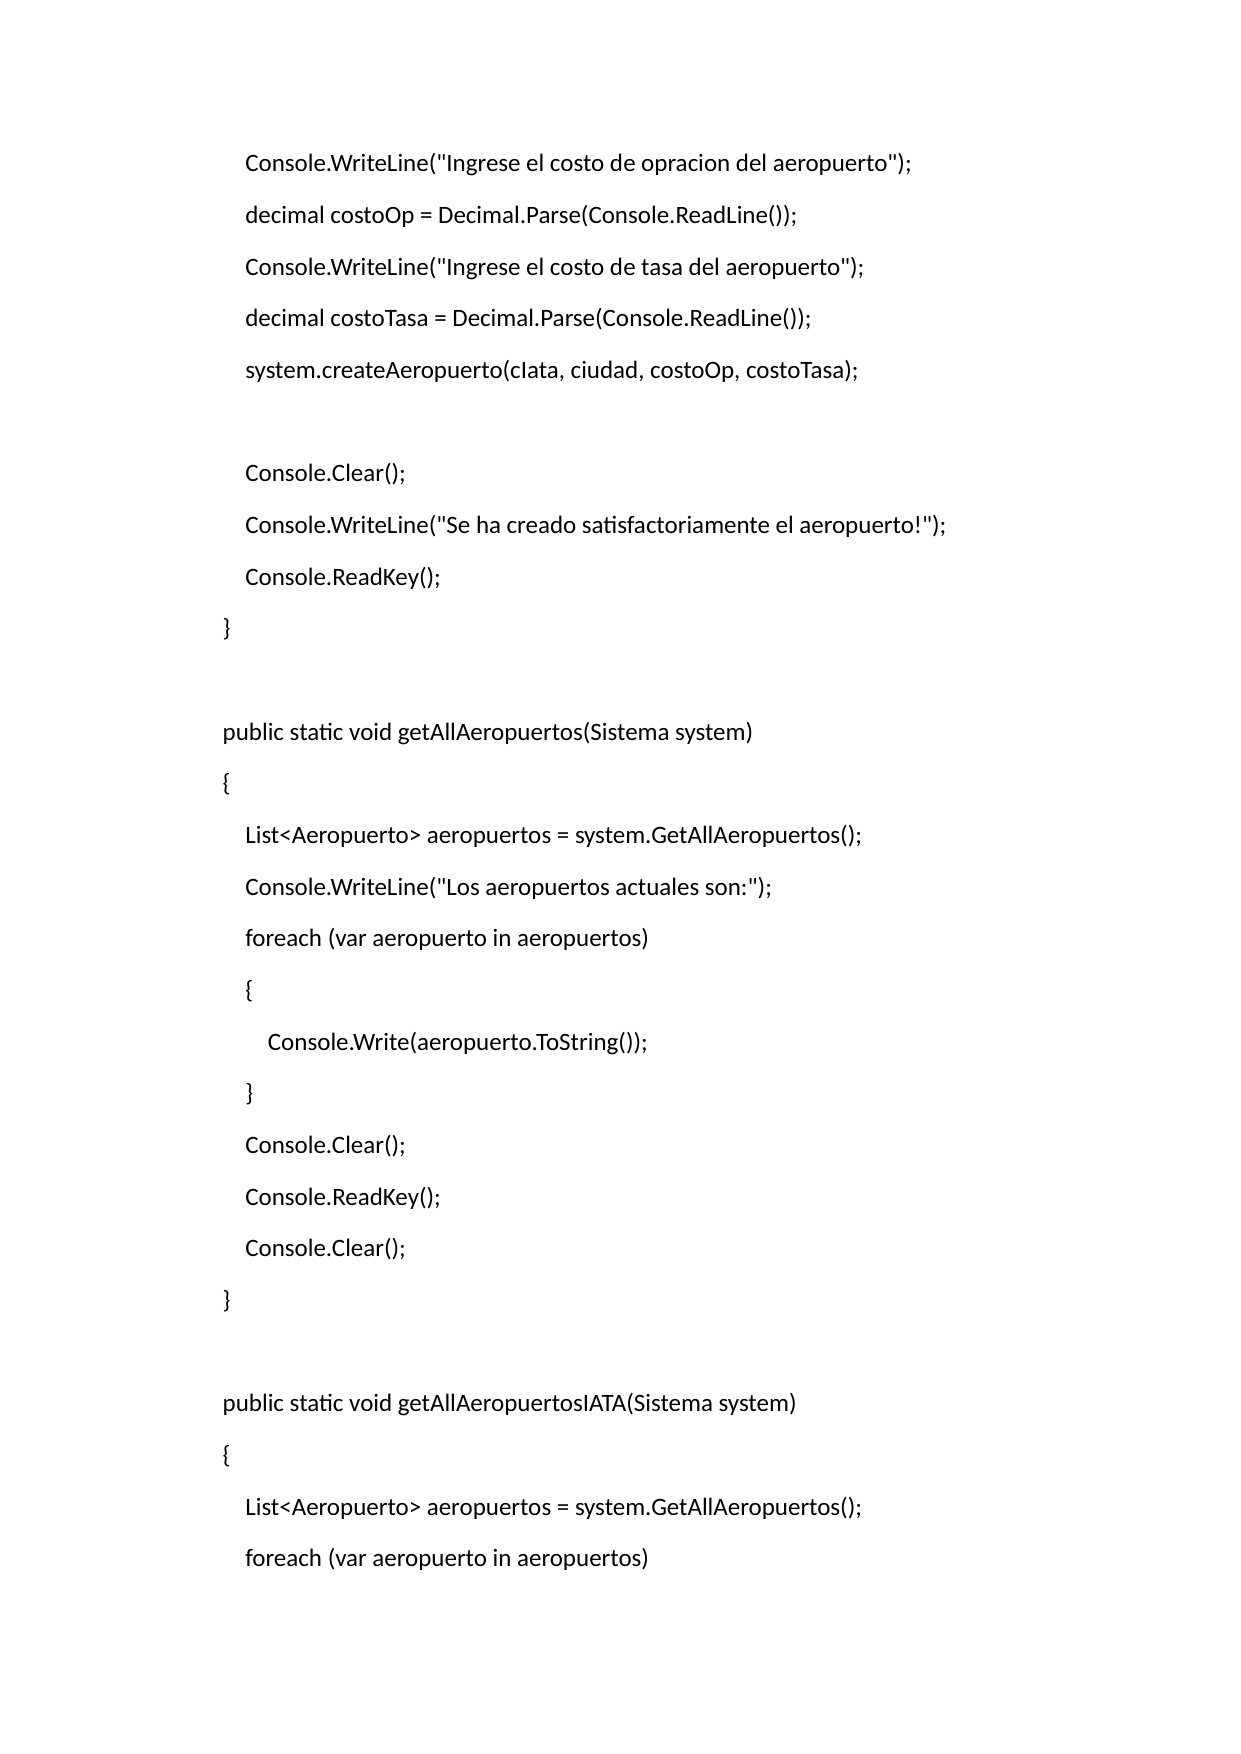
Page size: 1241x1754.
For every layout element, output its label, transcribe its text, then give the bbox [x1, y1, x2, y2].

text decimal costoOp = Decimal.Parse(Console.ReadLine()); [177, 199, 1063, 230]
text Console.ReadKey(); [177, 1181, 1063, 1211]
text public static void getAllAeropuertosIATA(Sistema system) [177, 1388, 1063, 1418]
text Console.Clear(); [177, 1233, 1063, 1263]
text Console.Write(aeropuerto.ToString()); [177, 1026, 1063, 1056]
text public static void getAllAeropuertos(Sistema system) [177, 716, 1063, 746]
text { [177, 1439, 1063, 1470]
text List<Aeropuerto> aeropuertos = system.GetAllAeropuertos(); [177, 819, 1063, 850]
text Console.WriteLine("Se ha creado satisfactoriamente el aeropuerto!"); [177, 509, 1063, 540]
text Console.WriteLine("Ingrese el costo de tasa del aeropuerto"); [177, 251, 1063, 281]
text List<Aeropuerto> aeropuertos = system.GetAllAeropuertos(); [177, 1491, 1063, 1521]
text Console.ReadKey(); [177, 561, 1063, 591]
text { [177, 768, 1063, 798]
text { [177, 974, 1063, 1005]
text Console.Clear(); [177, 458, 1063, 488]
text Console.WriteLine("Ingrese el costo de opracion del aeropuerto"); [177, 148, 1063, 178]
text } [177, 613, 1063, 643]
text decimal costoTasa = Decimal.Parse(Console.ReadLine()); [177, 303, 1063, 333]
text foreach (var aeropuerto in aeropuertos) [177, 1543, 1063, 1573]
text } [177, 1284, 1063, 1315]
text foreach (var aeropuerto in aeropuertos) [177, 923, 1063, 953]
text Console.Clear(); [177, 1129, 1063, 1160]
text Console.WriteLine("Los aeropuertos actuales son:"); [177, 871, 1063, 901]
text system.createAeropuerto(cIata, ciudad, costoOp, costoTasa); [177, 354, 1063, 385]
text } [177, 1078, 1063, 1108]
